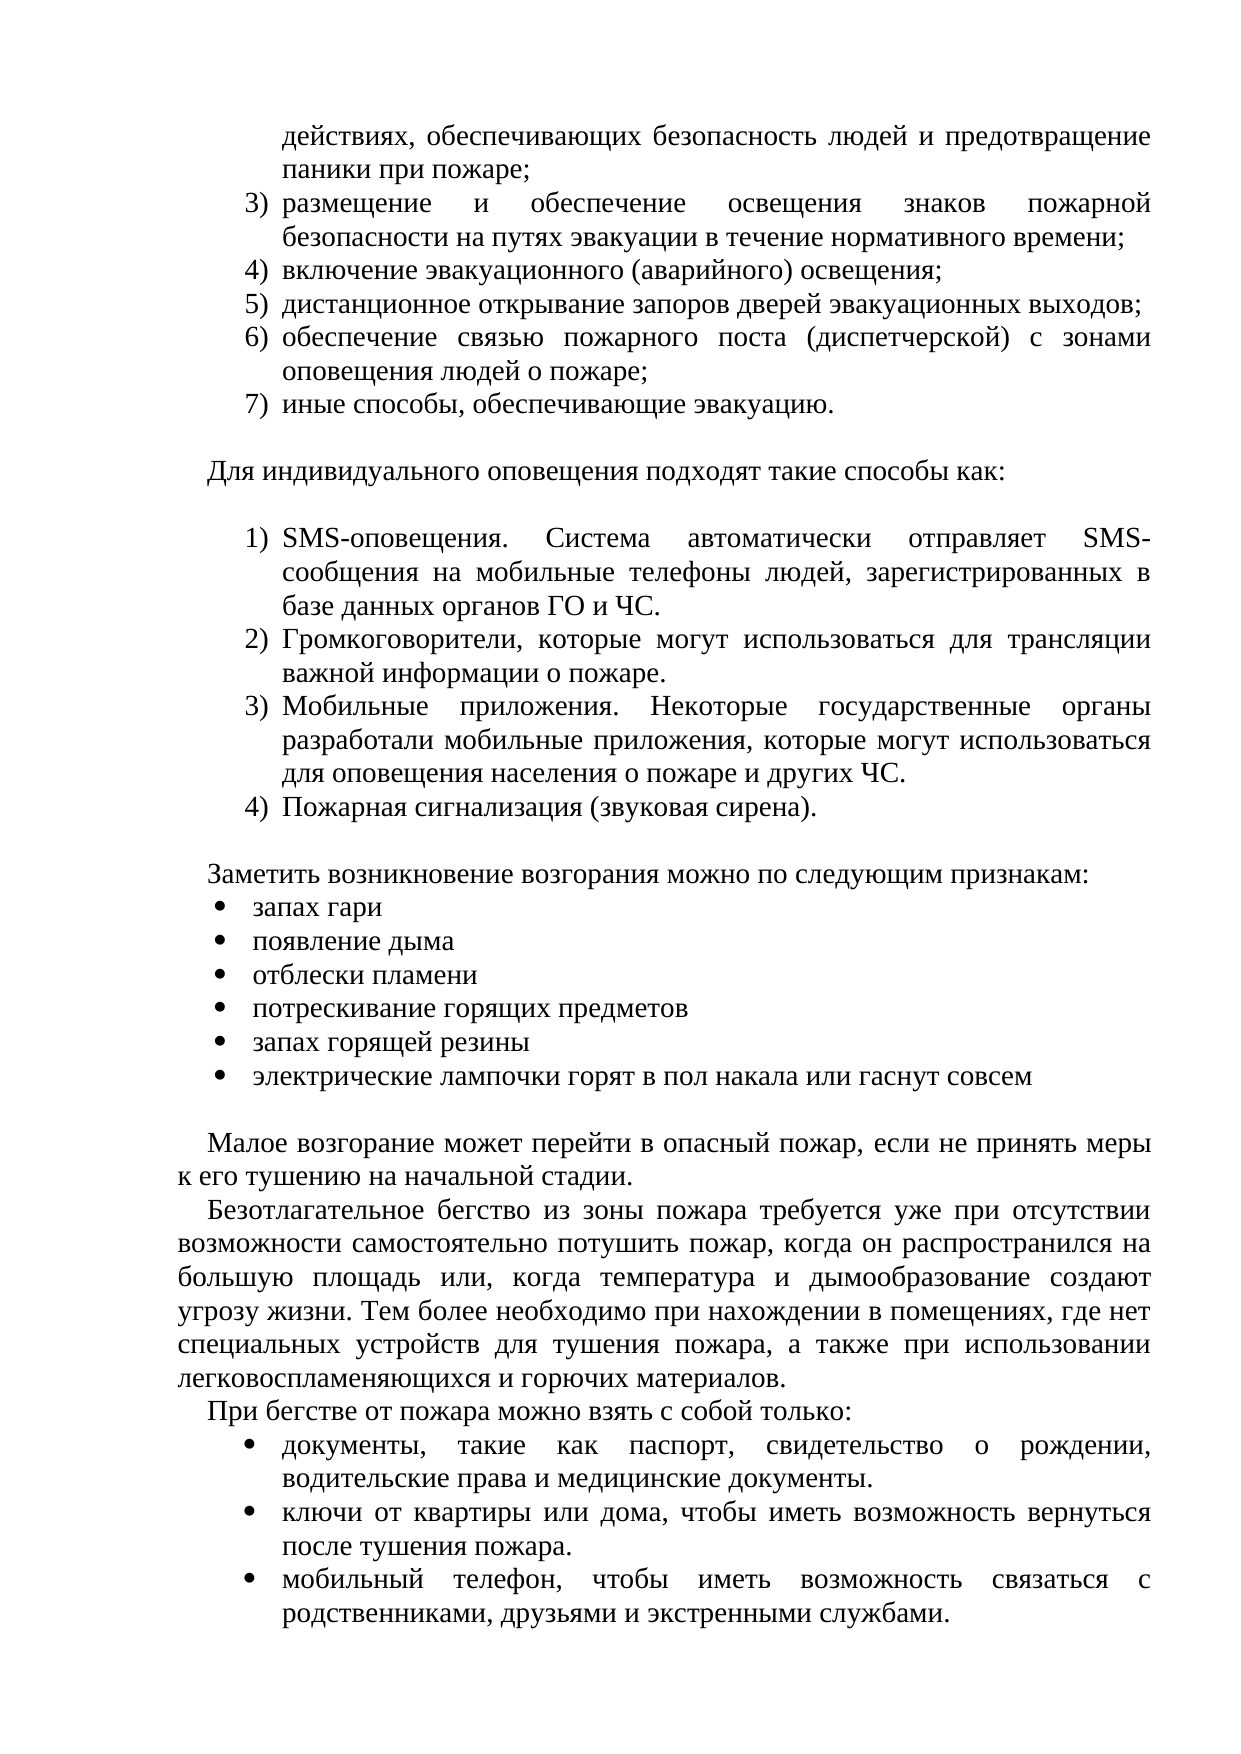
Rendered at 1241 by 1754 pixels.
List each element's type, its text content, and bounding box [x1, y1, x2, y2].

list отблески пламени [215, 957, 1152, 991]
list Громкоговорители, которые могут использоваться для трансляции важной информации о пожаре. [244, 621, 1152, 688]
list документы, такие как паспорт, свидетельство о рождении, водительские права и медицинские документы. [244, 1427, 1152, 1494]
list потрескивание горящих предметов [215, 991, 1152, 1024]
text При бегстве от пожара можно взять с собой только: [177, 1393, 1152, 1427]
list Пожарная сигнализация (звуковая сирена). [244, 789, 1152, 822]
text Заметить возникновение возгорания можно по следующим признакам: [207, 856, 1152, 889]
list появление дыма [215, 923, 1152, 957]
list Мобильные приложения. Некоторые государственные органы разработали мобильные приложения, которые могут использоваться для оповещения населения о пожаре и других ЧС. [244, 688, 1152, 789]
list мобильный телефон, чтобы иметь возможность связаться с родственниками, друзьями и экстренными службами. [244, 1561, 1152, 1628]
list иные способы, обеспечивающие эвакуацию. [244, 386, 1152, 420]
list размещение и обеспечение освещения знаков пожарной безопасности на путях эвакуации в течение нормативного времени; [244, 185, 1152, 252]
list включение эвакуационного (аварийного) освещения; [244, 252, 1152, 286]
list SMS-оповещения. Система автоматически отправляет SMS-сообщения на мобильные телефоны людей, зарегистрированных в базе данных органов ГО и ЧС. [244, 521, 1152, 621]
text Для индивидуального оповещения подходят такие способы как: [177, 453, 1152, 487]
list ключи от квартиры или дома, чтобы иметь возможность вернуться после тушения пожара. [244, 1494, 1152, 1561]
text Безотлагательное бегство из зоны пожара требуется уже при отсутствии возможности самостоятельно потушить пожар, когда он распространился на большую площадь или, когда температура и дымообразование создают угрозу жизни. Тем более необходимо при нахождении в помещениях, где нет специальных устройств для тушения пожара, а также при использовании легковоспламеняющихся и горючих материалов. [177, 1192, 1152, 1393]
list дистанционное открывание запоров дверей эвакуационных выходов; [244, 286, 1152, 319]
list обеспечение связью пожарного поста (диспетчерской) с зонами оповещения людей о пожаре; [244, 319, 1152, 386]
list запах горящей резины [215, 1024, 1152, 1058]
list электрические лампочки горят в пол накала или гаснут совсем [215, 1058, 1152, 1091]
list запах гари [215, 889, 1152, 923]
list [244, 118, 1152, 185]
text Малое возгорание может перейти в опасный пожар, если не принять меры к его тушению на начальной стадии. [177, 1125, 1152, 1192]
